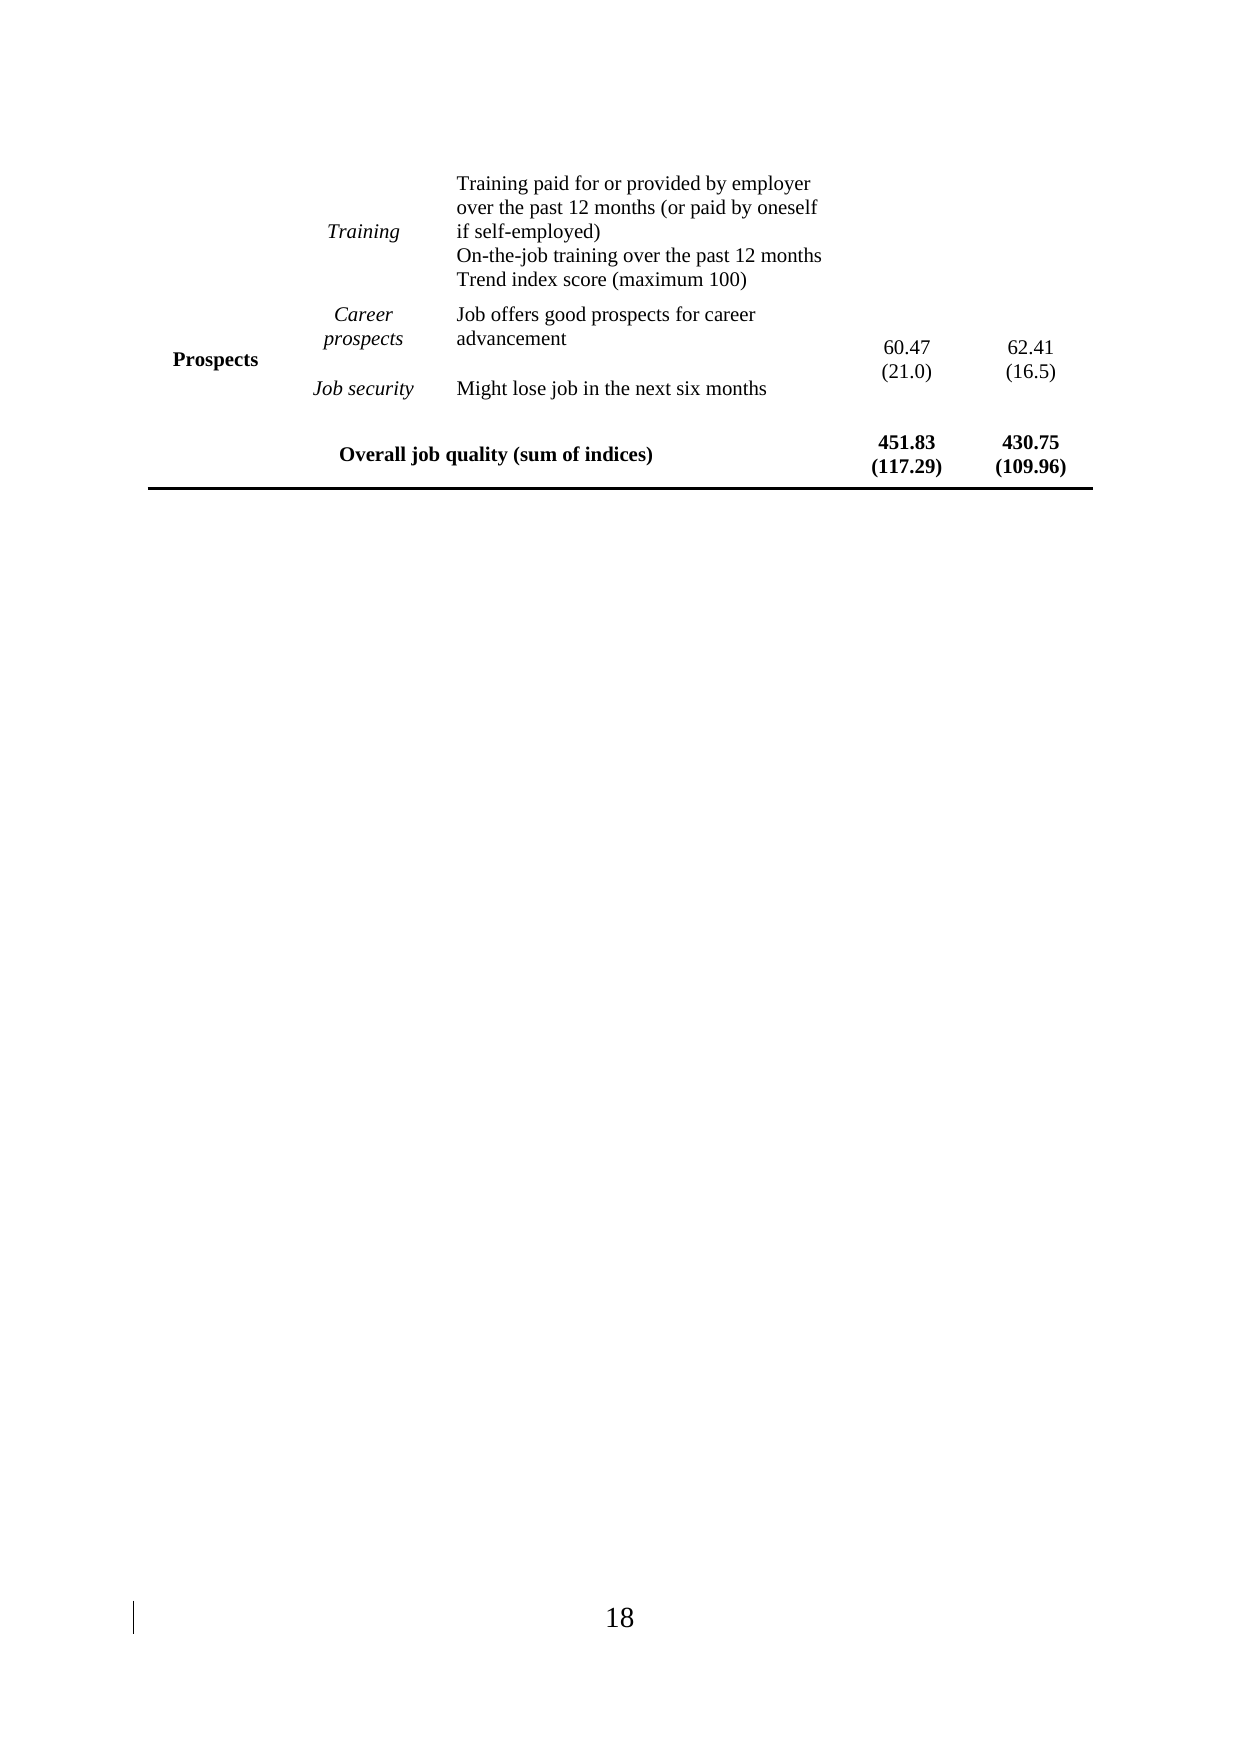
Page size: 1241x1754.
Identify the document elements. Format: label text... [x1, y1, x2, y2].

table_cell 62.41 (16.5) [969, 296, 1093, 421]
table_cell Training [284, 166, 445, 296]
table_cell Career prospects [284, 296, 445, 355]
table_cell 60.47 (21.0) [845, 296, 969, 421]
table_cell 430.75 (109.96) [969, 421, 1093, 487]
table_cell 451.83 (117.29) [845, 421, 969, 487]
table_cell Overall job quality (sum of indices) [148, 421, 844, 487]
table_cell Might lose job in the next six months [445, 355, 844, 421]
table_cell Job offers good prospects for career advancement [445, 296, 844, 355]
table_cell Job security [284, 355, 445, 421]
table_cell Prospects [148, 296, 283, 421]
table_cell Training paid for or provided by employer over the past 12 months (or paid by oneself if self-employed) On-the-job training over the past 12 months Trend index score (maximum 100) [445, 166, 844, 296]
